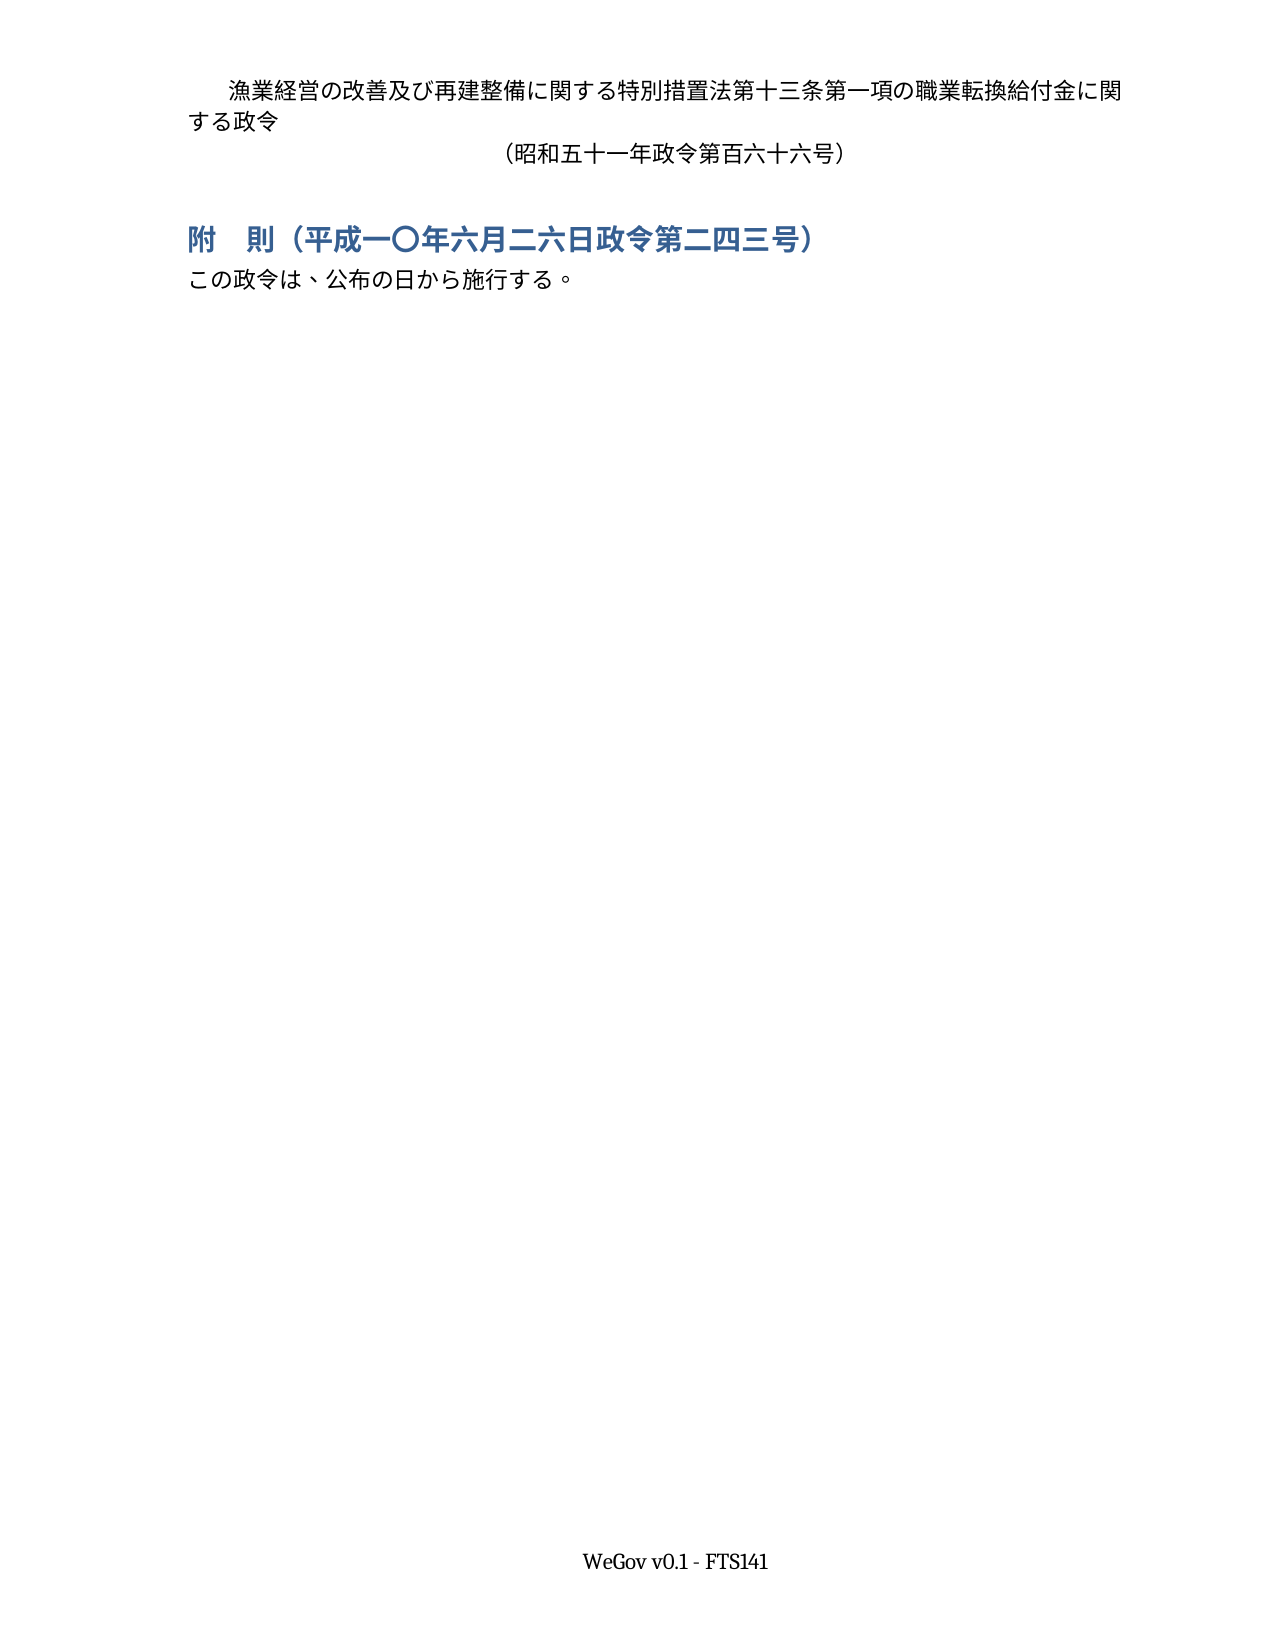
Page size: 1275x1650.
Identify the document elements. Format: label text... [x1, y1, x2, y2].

text この政令は、公布の日から施行する。 [187, 264, 1087, 296]
subtitle 附 則（平成一〇年六月二六日政令第二四三号） [187, 219, 1087, 258]
